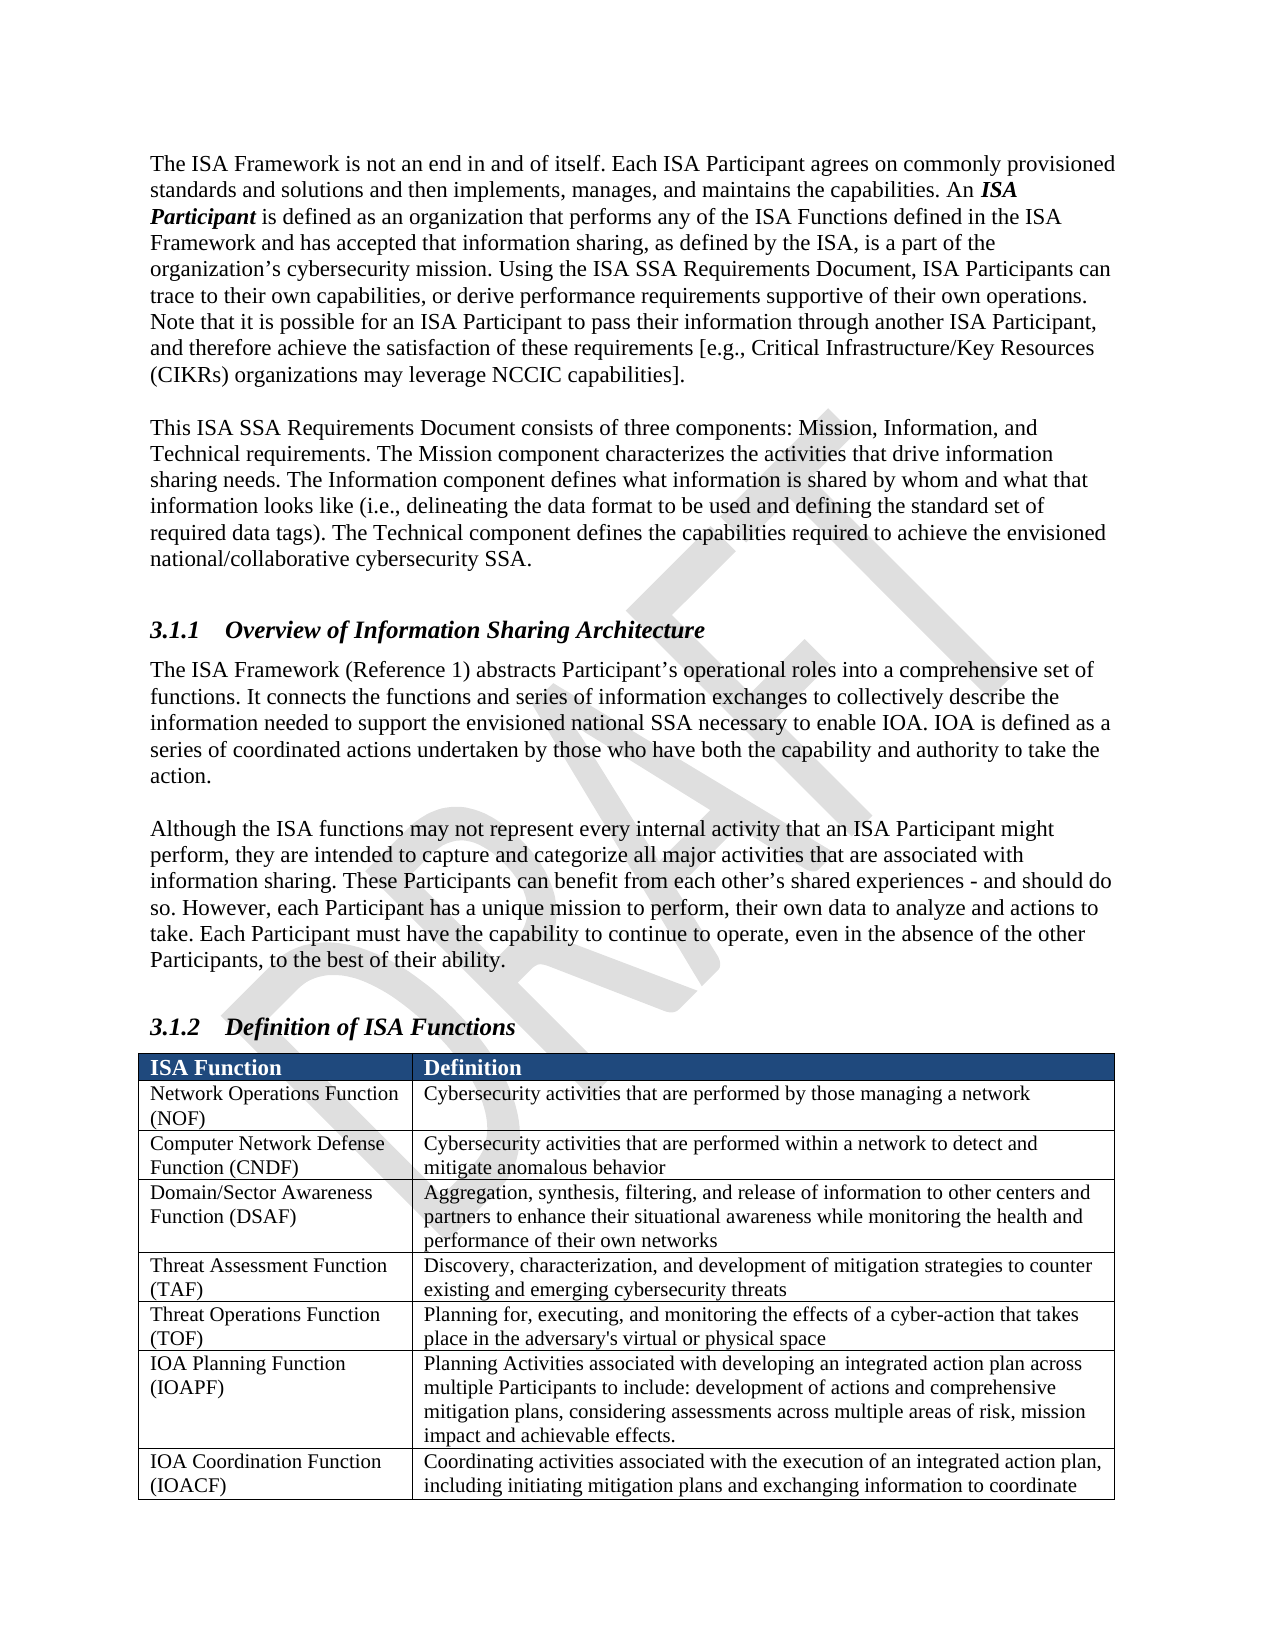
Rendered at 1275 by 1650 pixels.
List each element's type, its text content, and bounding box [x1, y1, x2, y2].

text The ISA Framework (Reference 1) abstracts Participant’s operational roles into a comprehensive set of functions. It connects the functions and series of information exchanges to collectively describe the information needed to support the envisioned national SSA necessary to enable IOA. IOA is defined as a series of coordinated actions undertaken by those who have both the capability and authority to take the action. [150, 657, 1125, 788]
table_cell Computer Network Defense Function (CNDF) [139, 1131, 412, 1179]
table_cell Discovery, characterization, and development of mitigation strategies to counter existing and emerging cybersecurity threats [413, 1253, 1114, 1301]
table_cell Threat Assessment Function (TAF) [139, 1253, 412, 1301]
text Although the ISA functions may not represent every internal activity that an ISA Participant might perform, they are intended to capture and categorize all major activities that are associated with information sharing. These Participants can benefit from each other’s shared experiences - and should do so. However, each Participant has a unique mission to perform, their own data to analyze and actions to take. Each Participant must have the capability to continue to operate, even in the absence of the other Participants, to the best of their ability. [150, 815, 1125, 973]
subtitle Definition of ISA Functions [150, 1012, 1050, 1040]
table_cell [139, 1449, 412, 1499]
table_cell Planning Activities associated with developing an integrated action plan across multiple Participants to include: development of actions and comprehensive mitigation plans, considering assessments across multiple areas of risk, mission impact and achievable effects. [413, 1351, 1114, 1447]
table_header ISA Function [139, 1054, 412, 1080]
table_cell Aggregation, synthesis, filtering, and release of information to other centers and partners to enhance their situational awareness while monitoring the health and performance of their own networks [413, 1180, 1114, 1252]
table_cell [413, 1449, 1114, 1499]
subtitle Overview of Information Sharing Architecture [150, 615, 1050, 644]
table_cell Network Operations Function (NOF) [139, 1081, 412, 1129]
table_header Definition [413, 1054, 1114, 1080]
text This ISA SSA Requirements Document consists of three components: Mission, Information, and Technical requirements. The Mission component characterizes the activities that drive information sharing needs. The Information component defines what information is shared by whom and what that information looks like (i.e., delineating the data format to be used and defining the standard set of required data tags). The Technical component defines the capabilities required to achieve the envisioned national/collaborative cybersecurity SSA. [150, 413, 1125, 572]
table_cell IOA Planning Function (IOAPF) [139, 1351, 412, 1447]
table_cell Domain/Sector Awareness Function (DSAF) [139, 1180, 412, 1252]
table_cell Threat Operations Function (TOF) [139, 1302, 412, 1350]
table_cell Cybersecurity activities that are performed within a network to detect and mitigate anomalous behavior [413, 1131, 1114, 1179]
table_cell Planning for, executing, and monitoring the effects of a cyber-action that takes place in the adversary's virtual or physical space [413, 1302, 1114, 1350]
table_cell Cybersecurity activities that are performed by those managing a network [413, 1081, 1114, 1129]
text The ISA Framework is not an end in and of itself. Each ISA Participant agrees on commonly provisioned standards and solutions and then implements, manages, and maintains the capabilities. An ISA Participant is defined as an organization that performs any of the ISA Functions defined in the ISA Framework and has accepted that information sharing, as defined by the ISA, is a part of the organization’s cybersecurity mission. Using the ISA SSA Requirements Document, ISA Participants can trace to their own capabilities, or derive performance requirements supportive of their own operations. Note that it is possible for an ISA Participant to pass their information through another ISA Participant, and therefore achieve the satisfaction of these requirements [e.g., Critical Infrastructure/Key Resources (CIKRs) organizations may leverage NCCIC capabilities]. [150, 150, 1125, 387]
